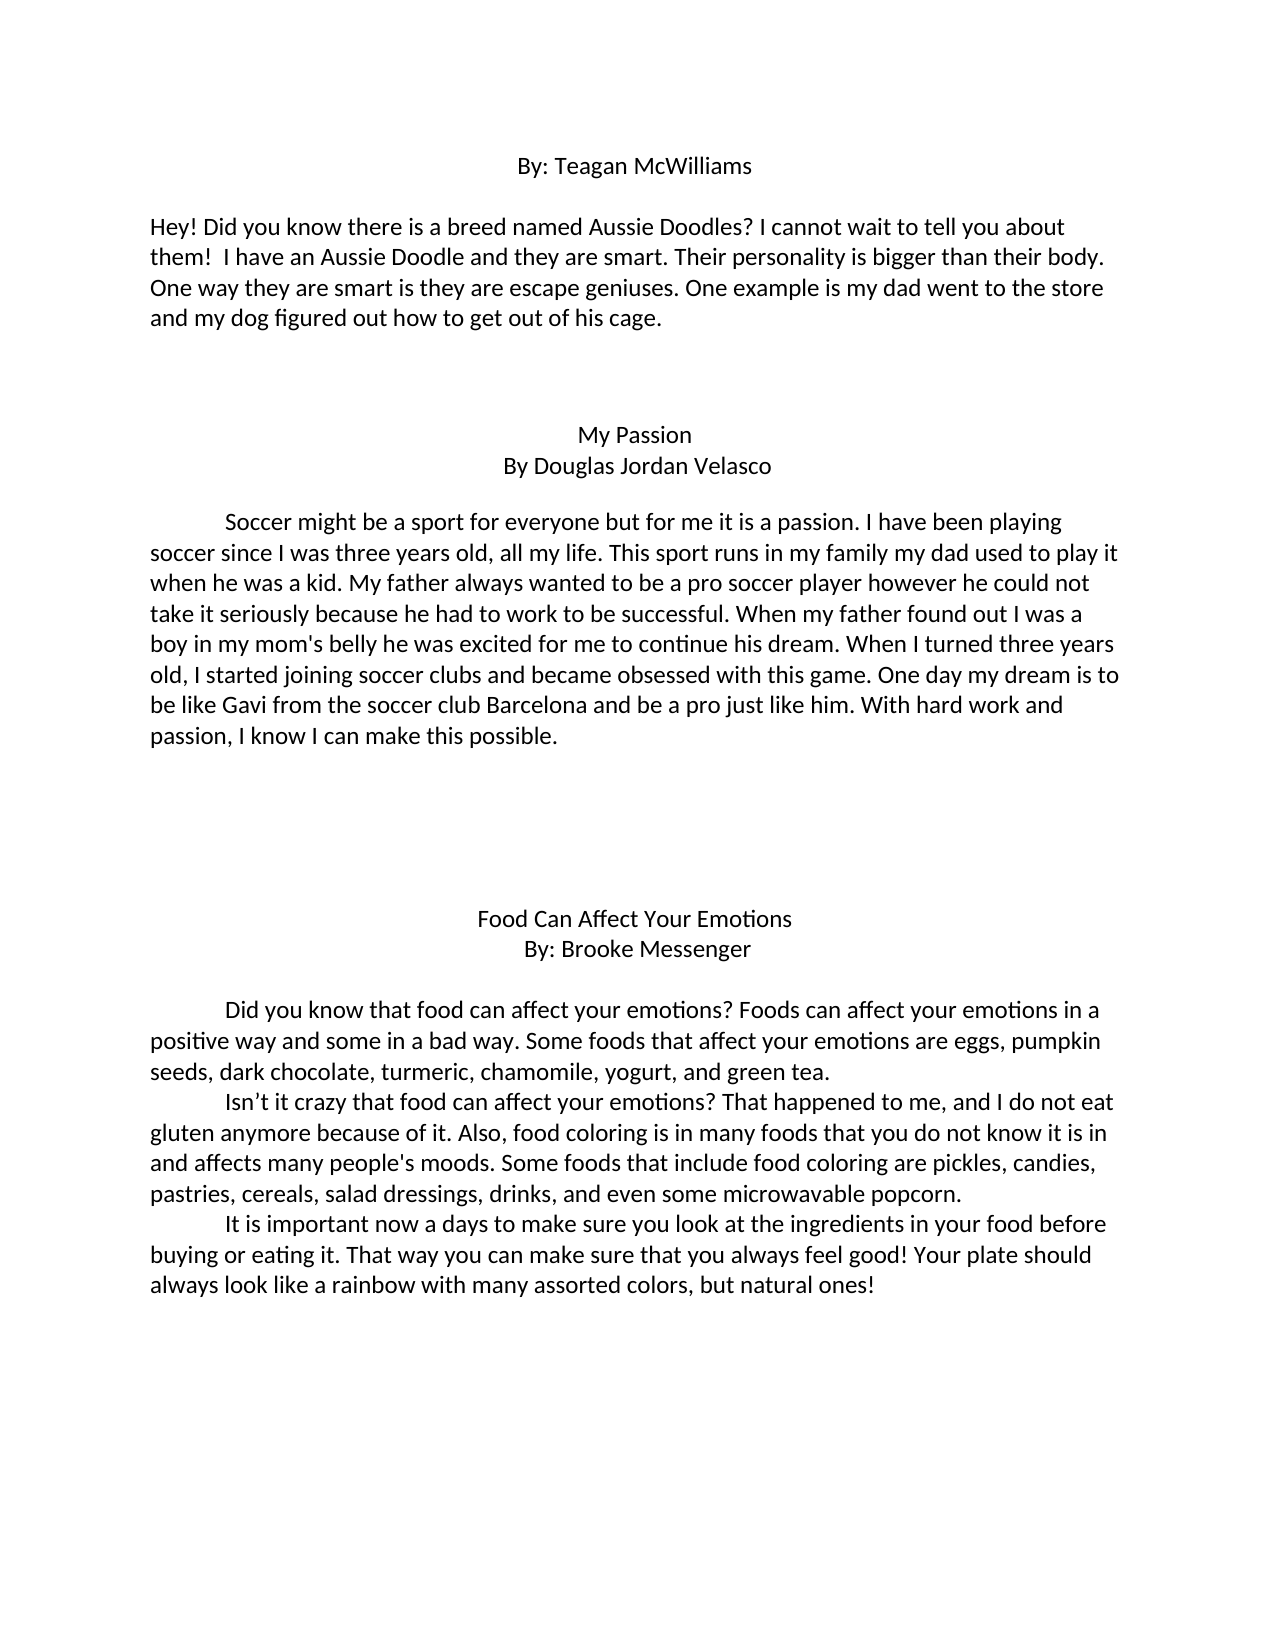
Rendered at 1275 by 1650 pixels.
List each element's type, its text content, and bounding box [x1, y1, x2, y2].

text By Douglas Jordan Velasco [150, 450, 1125, 481]
text Soccer might be a sport for everyone but for me it is a passion. I have been playing soccer since I was three years old, all my life. This sport runs in my family my dad used to play it when he was a kid. My father always wanted to be a pro soccer player however he could not take it seriously because he had to work to be successful. When my father found out I was a boy in my mom's belly he was excited for me to continue his dream. When I turned three years old, I started joining soccer clubs and became obsessed with this game. One day my dream is to be like Gavi from the soccer club Barcelona and be a pro just like him. With hard work and passion, I know I can make this possible. [150, 506, 1125, 750]
text Did you know that food can affect your emotions? Foods can affect your emotions in a positive way and some in a bad way. Some foods that affect your emotions are eggs, pumpkin seeds, dark chocolate, turmeric, chamomile, yogurt, and green tea. [150, 994, 1125, 1086]
text My Passion [150, 420, 1125, 450]
text Food Can Affect Your Emotions [150, 903, 1125, 933]
text By: Brooke Messenger [150, 933, 1125, 964]
text By: Teagan McWilliams [150, 150, 1125, 181]
text Hey! Did you know there is a breed named Aussie Doodles? I cannot wait to tell you about them! I have an Aussie Doodle and they are smart. Their personality is bigger than their body. One way they are smart is they are escape geniuses. One example is my dad went to the store and my dog figured out how to get out of his cage. [150, 211, 1125, 333]
text Isn’t it crazy that food can affect your emotions? That happened to me, and I do not eat gluten anymore because of it. Also, food coloring is in many foods that you do not know it is in and affects many people's moods. Some foods that include food coloring are pickles, candies, pastries, cereals, salad dressings, drinks, and even some microwavable popcorn. [150, 1086, 1125, 1208]
text It is important now a days to make sure you look at the ingredients in your food before buying or eating it. That way you can make sure that you always feel good! Your plate should always look like a rainbow with many assorted colors, but natural ones! [150, 1208, 1125, 1300]
